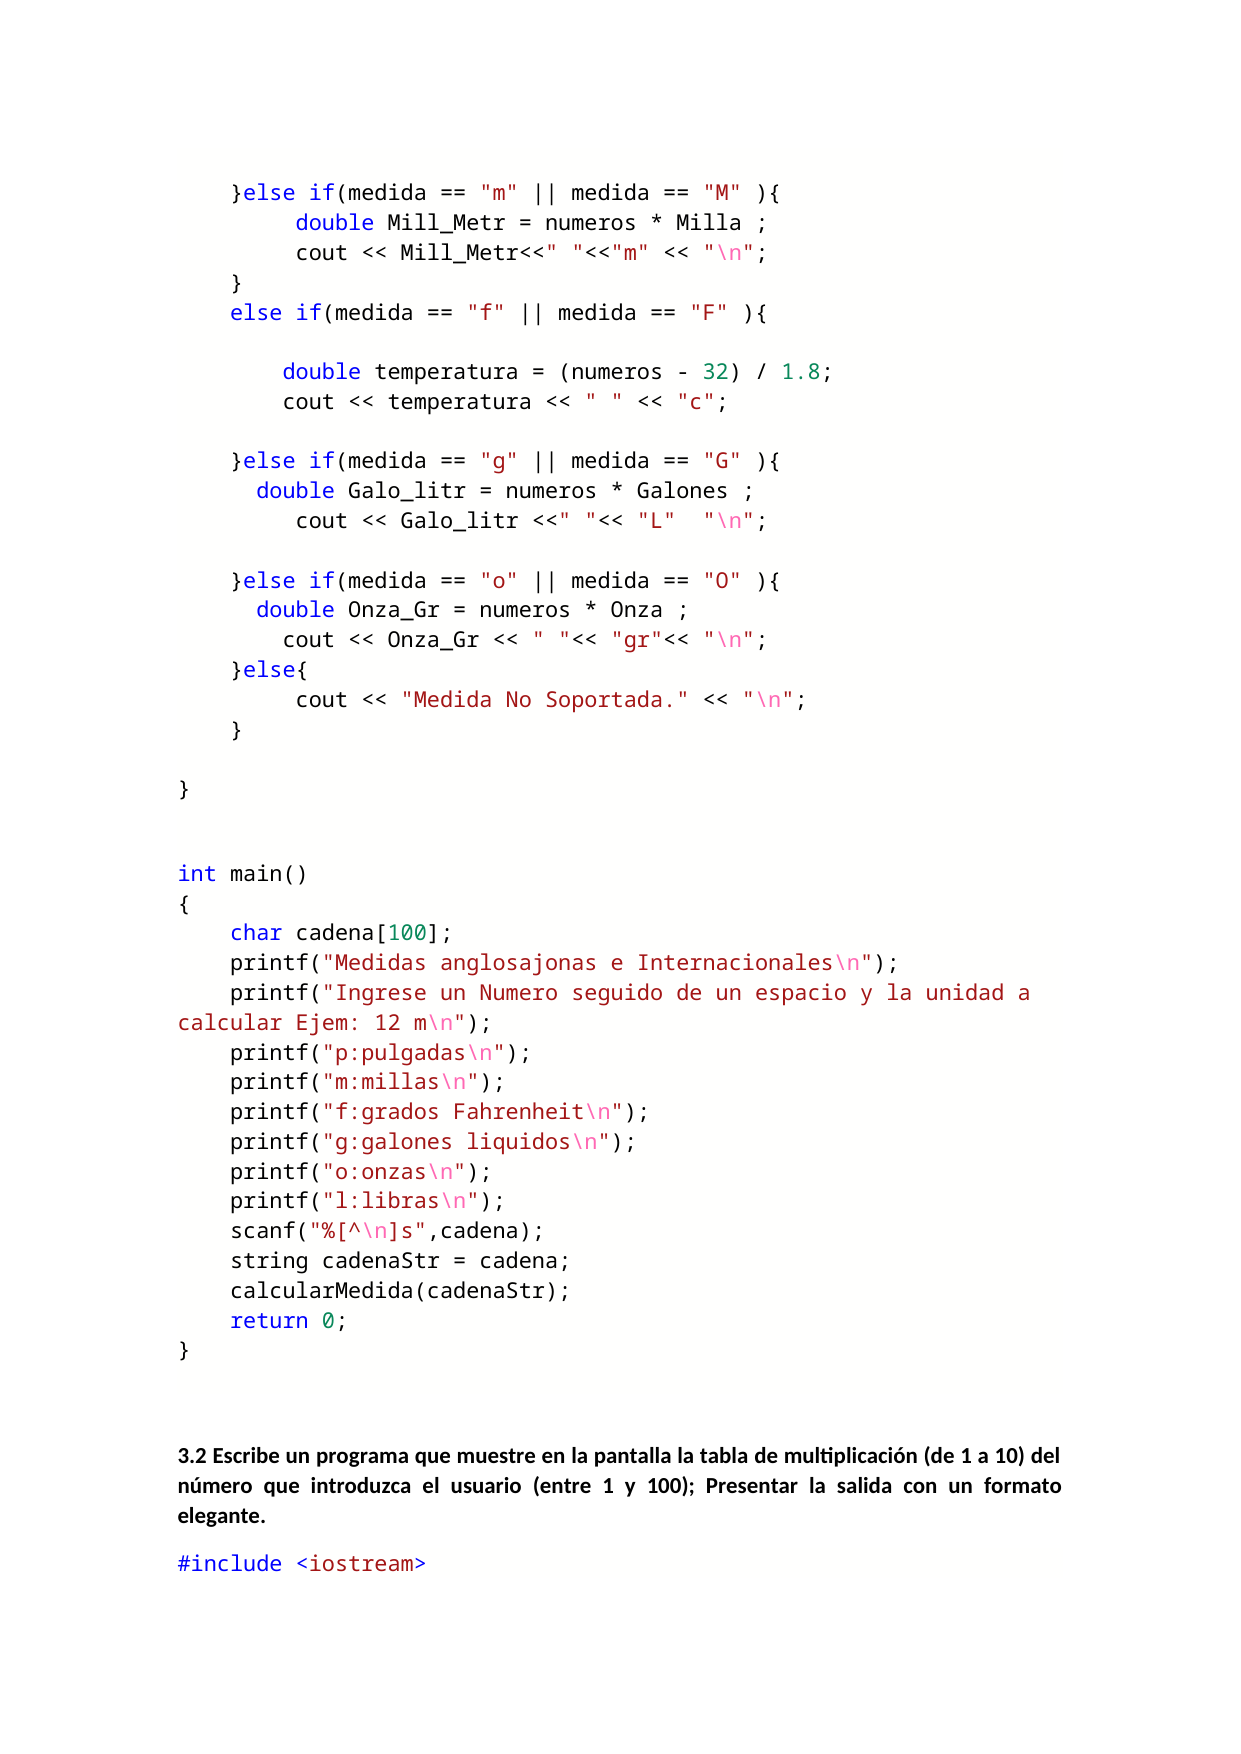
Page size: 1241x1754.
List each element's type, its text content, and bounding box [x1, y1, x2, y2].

text printf("Medidas anglosajonas e Internacionales\n"); [177, 947, 1063, 977]
text printf("g:galones liquidos\n"); [177, 1126, 1063, 1156]
text printf("f:grados Fahrenheit\n"); [177, 1096, 1063, 1126]
text cout << Galo_litr <<" "<< "L" "\n"; [177, 505, 1063, 535]
text else if(medida == "f" || medida == "F" ){ [177, 297, 1063, 326]
text } [177, 1334, 1063, 1364]
text char cadena[100]; [177, 917, 1063, 947]
text } [177, 267, 1063, 297]
text printf("o:onzas\n"); [177, 1156, 1063, 1186]
text } [177, 773, 1063, 803]
text double Mill_Metr = numeros * Milla ; [177, 207, 1063, 237]
text 3.2 Escribe un programa que muestre en la pantalla la tabla de multiplicación (de 1 a 10) del número que introduzca el usuario (entre 1 y 100); Presentar la salida con un formato elegante. [177, 1441, 1063, 1529]
text double Galo_litr = numeros * Galones ; [177, 475, 1063, 505]
text }else if(medida == "g" || medida == "G" ){ [177, 446, 1063, 475]
text double Onza_Gr = numeros * Onza ; [177, 594, 1063, 624]
text int main() [177, 858, 1063, 888]
text }else if(medida == "m" || medida == "M" ){ [177, 177, 1063, 207]
text printf("l:libras\n"); [177, 1186, 1063, 1215]
text cout << Onza_Gr << " "<< "gr"<< "\n"; [177, 624, 1063, 654]
text return 0; [177, 1305, 1063, 1334]
text printf("m:millas\n"); [177, 1066, 1063, 1096]
text double temperatura = (numeros - 32) / 1.8; [177, 356, 1063, 386]
text } [177, 714, 1063, 743]
text { [177, 888, 1063, 917]
text }else{ [177, 654, 1063, 684]
text cout << "Medida No Soportada." << "\n"; [177, 684, 1063, 714]
text }else if(medida == "o" || medida == "O" ){ [177, 565, 1063, 594]
text cout << Mill_Metr<<" "<<"m" << "\n"; [177, 237, 1063, 267]
text string cadenaStr = cadena; [177, 1245, 1063, 1275]
text scanf("%[^\n]s",cadena); [177, 1215, 1063, 1245]
text printf("p:pulgadas\n"); [177, 1037, 1063, 1066]
text calcularMedida(cadenaStr); [177, 1275, 1063, 1305]
text printf("Ingrese un Numero seguido de un espacio y la unidad a calcular Ejem: 12 m\n"); [177, 977, 1063, 1037]
text cout << temperatura << " " << "c"; [177, 386, 1063, 416]
text #include <iostream> [177, 1548, 1063, 1578]
